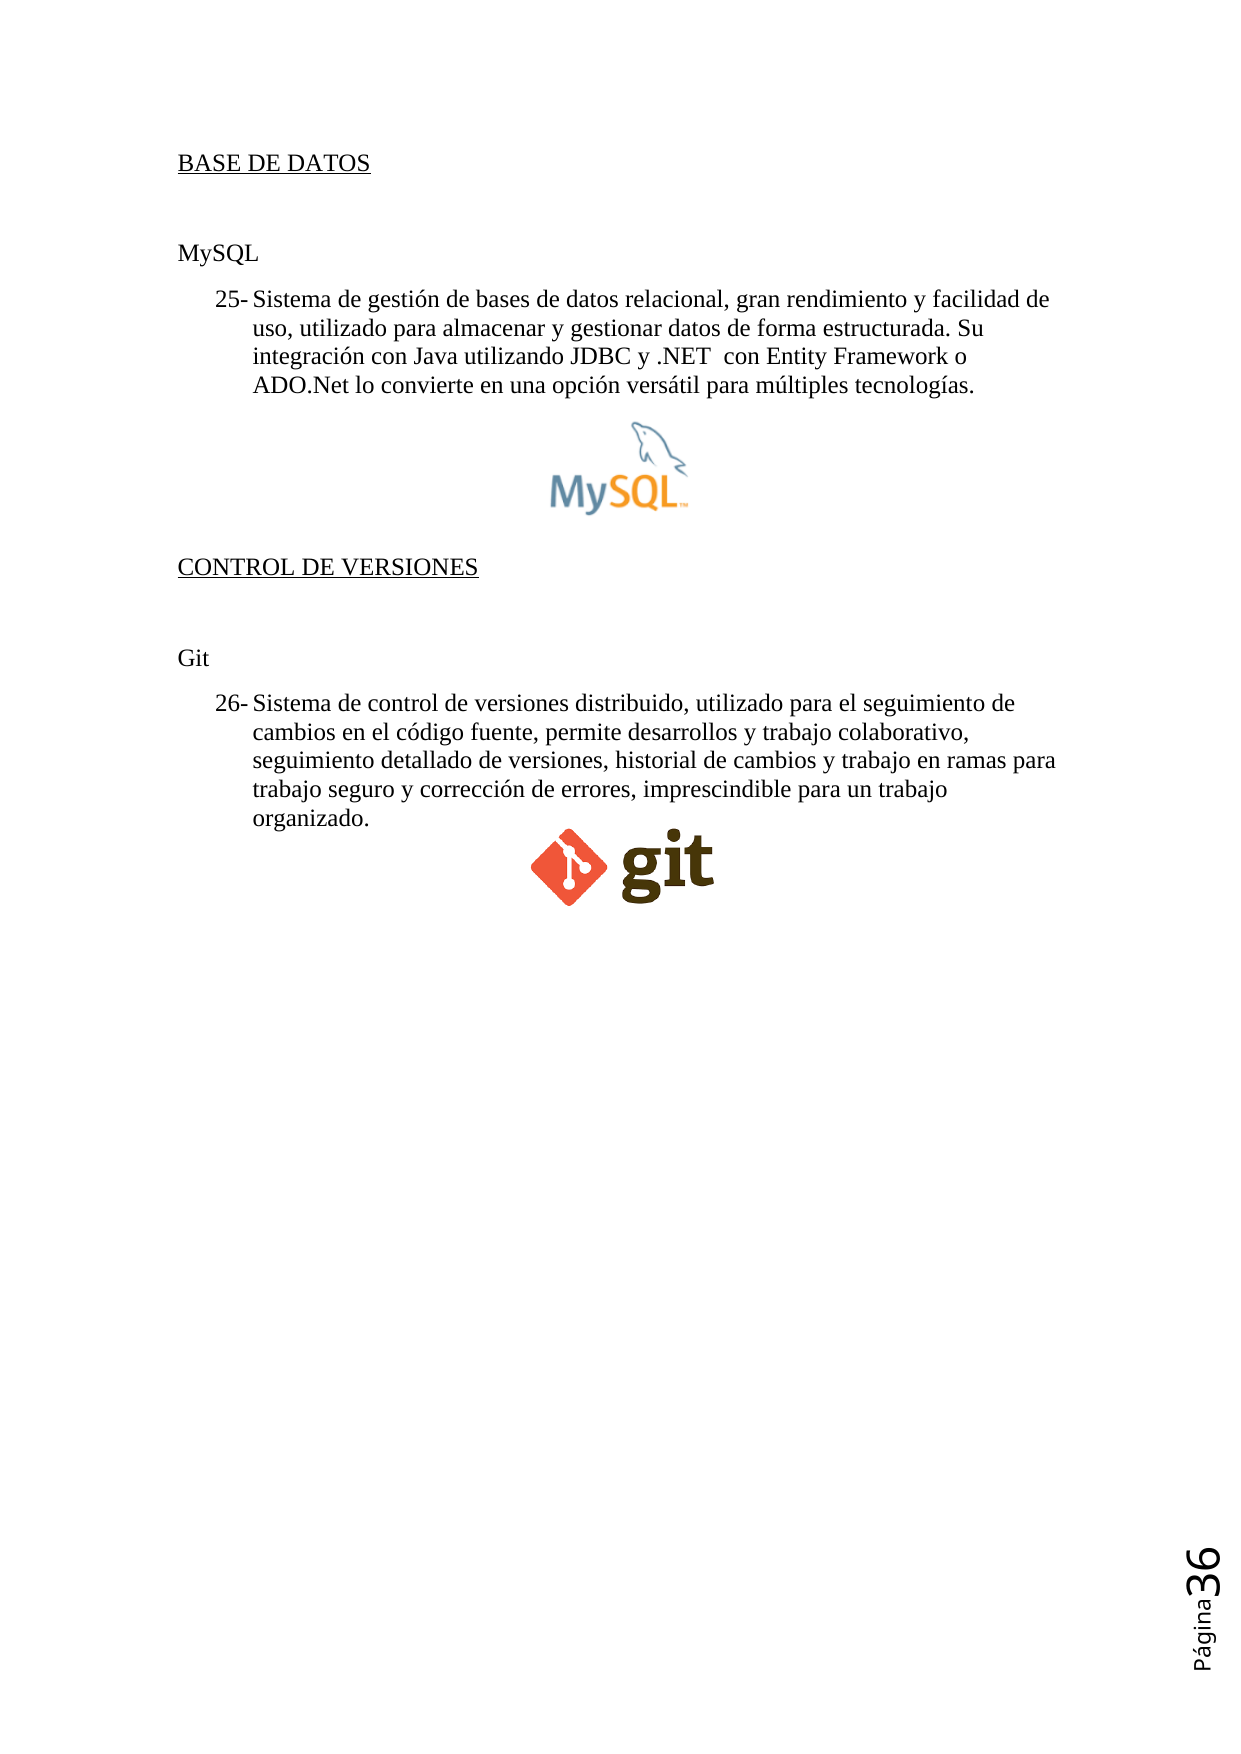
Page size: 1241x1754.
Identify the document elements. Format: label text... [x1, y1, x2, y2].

text MySQL [177, 238, 1063, 267]
picture [524, 832, 716, 912]
picture [537, 412, 703, 538]
list Sistema de gestión de bases de datos relacional, gran rendimiento y facilidad de uso, utilizado para almacenar y gestionar datos de forma estructurada. Su integración con Java utilizando JDBC y .NET con Entity Framework o ADO.Net lo convierte en una opción versátil para múltiples tecnologías. [215, 284, 1063, 399]
text Git [177, 643, 1063, 671]
text CONTROL DE VERSIONES [177, 552, 1063, 581]
text BASE DE DATOS [177, 148, 1063, 176]
list Sistema de control de versiones distribuido, utilizado para el seguimiento de cambios en el código fuente, permite desarrollos y trabajo colaborativo, seguimiento detallado de versiones, historial de cambios y trabajo en ramas para trabajo seguro y corrección de errores, imprescindible para un trabajo organizado. [215, 688, 1063, 832]
